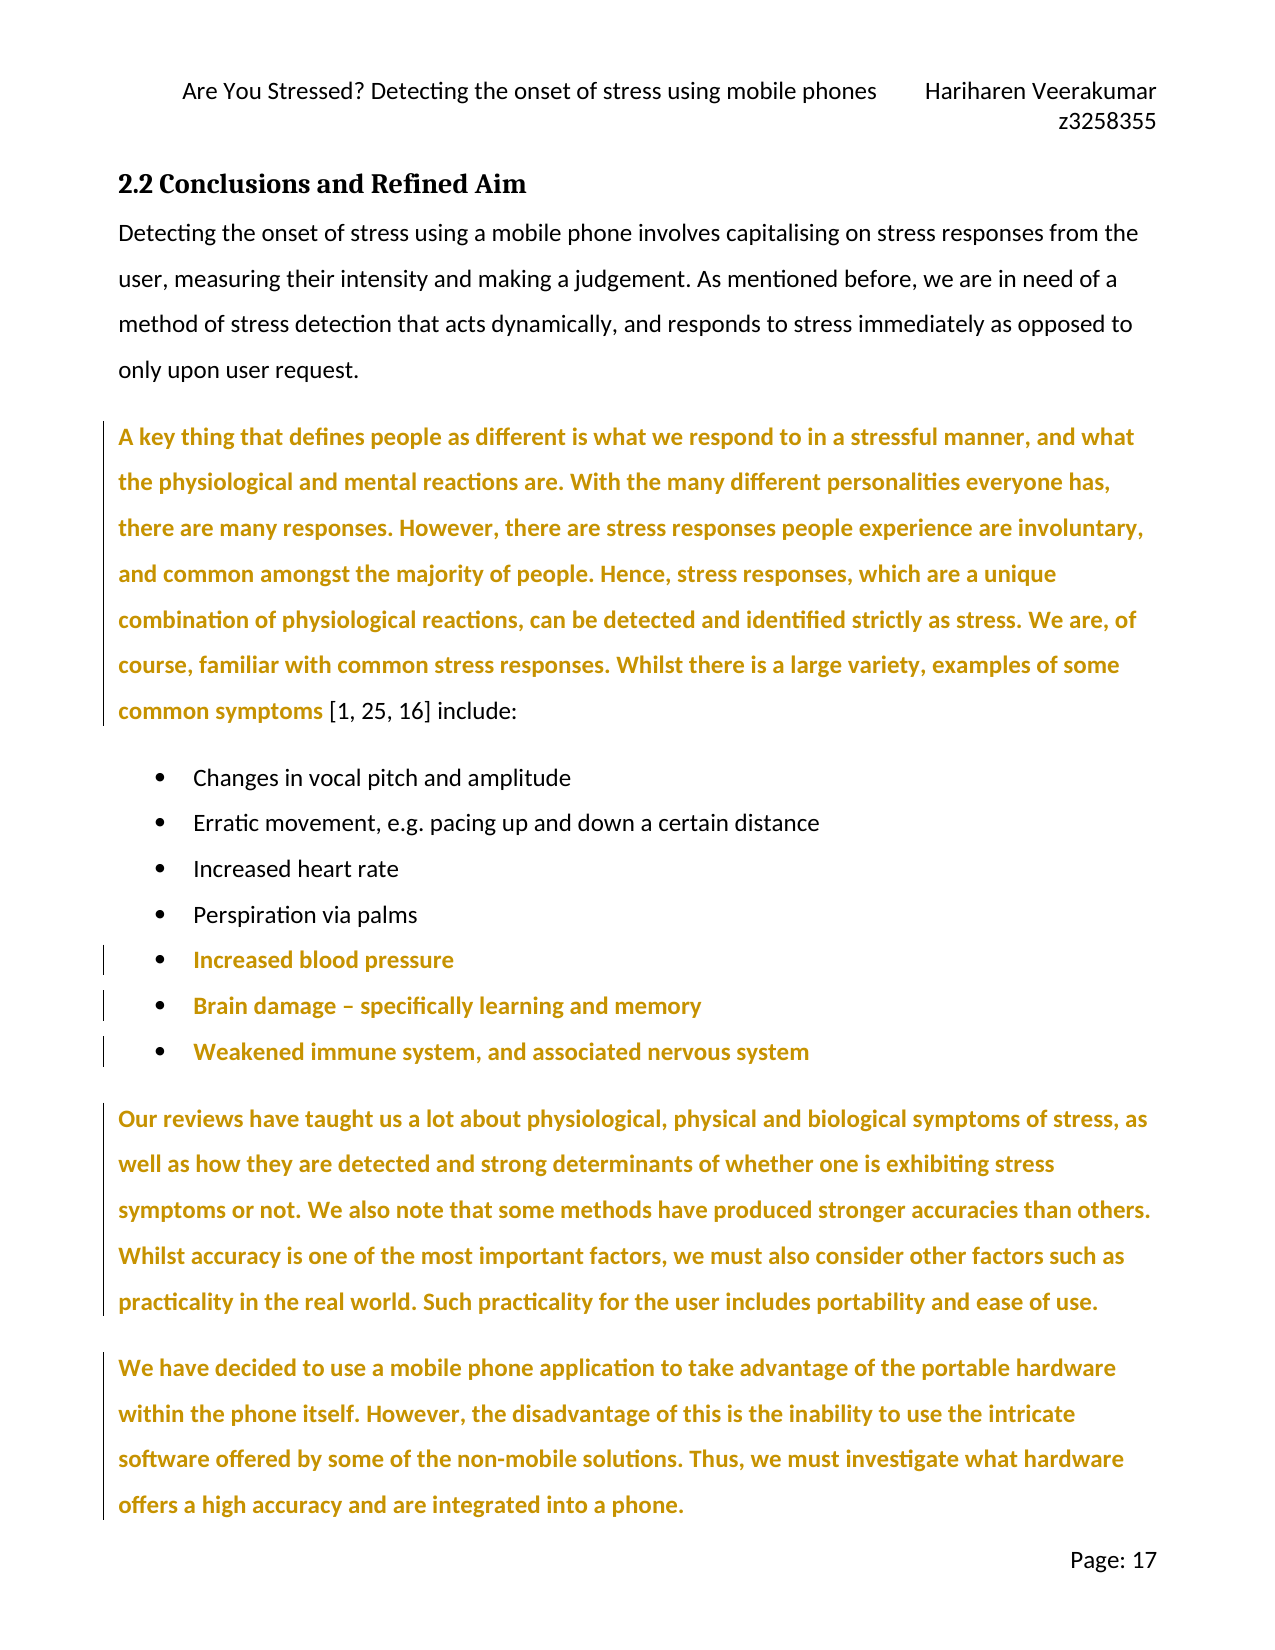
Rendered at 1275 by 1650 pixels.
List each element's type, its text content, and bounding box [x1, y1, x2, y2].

text Detecting the onset of stress using a mobile phone involves capitalising on stress responses from the user, measuring their intensity and making a judgement. As mentioned before, we are in need of a method of stress detection that acts dynamically, and responds to stress immediately as opposed to only upon user request. [118, 217, 1157, 385]
list Perspiration via palms [156, 899, 1157, 929]
subtitle 2.2 Conclusions and Refined Aim [118, 168, 1157, 201]
list Brain damage – specifically learning and memory [156, 990, 1157, 1021]
list Changes in vocal pitch and amplitude [156, 762, 1157, 792]
text A key thing that defines people as different is what we respond to in a stressful manner, and what the physiological and mental reactions are. With the many different personalities everyone has, there are many responses. However, there are stress responses people experience are involuntary, and common amongst the majority of people. Hence, stress responses, which are a unique combination of physiological reactions, can be detected and identified strictly as stress. We are, of course, familiar with common stress responses. Whilst there is a large variety, examples of some common symptoms include: [118, 421, 1157, 726]
list Weakened immune system, and associated nervous system [156, 1036, 1157, 1067]
list Increased heart rate [156, 853, 1157, 884]
list Increased blood pressure [156, 945, 1157, 975]
text We have decided to use a mobile phone application to take advantage of the portable hardware within the phone itself. However, the disadvantage of this is the inability to use the intricate software offered by some of the non-mobile solutions. Thus, we must investigate what hardware offers a high accuracy and are integrated into a phone. [118, 1352, 1157, 1520]
list Erratic movement, e.g. pacing up and down a certain distance [156, 807, 1157, 838]
text Our reviews have taught us a lot about physiological, physical and biological symptoms of stress, as well as how they are detected and strong determinants of whether one is exhibiting stress symptoms or not. We also note that some methods have produced stronger accuracies than others. Whilst accuracy is one of the most important factors, we must also consider other factors such as practicality in the real world. Such practicality for the user includes portability and ease of use. [118, 1103, 1157, 1316]
